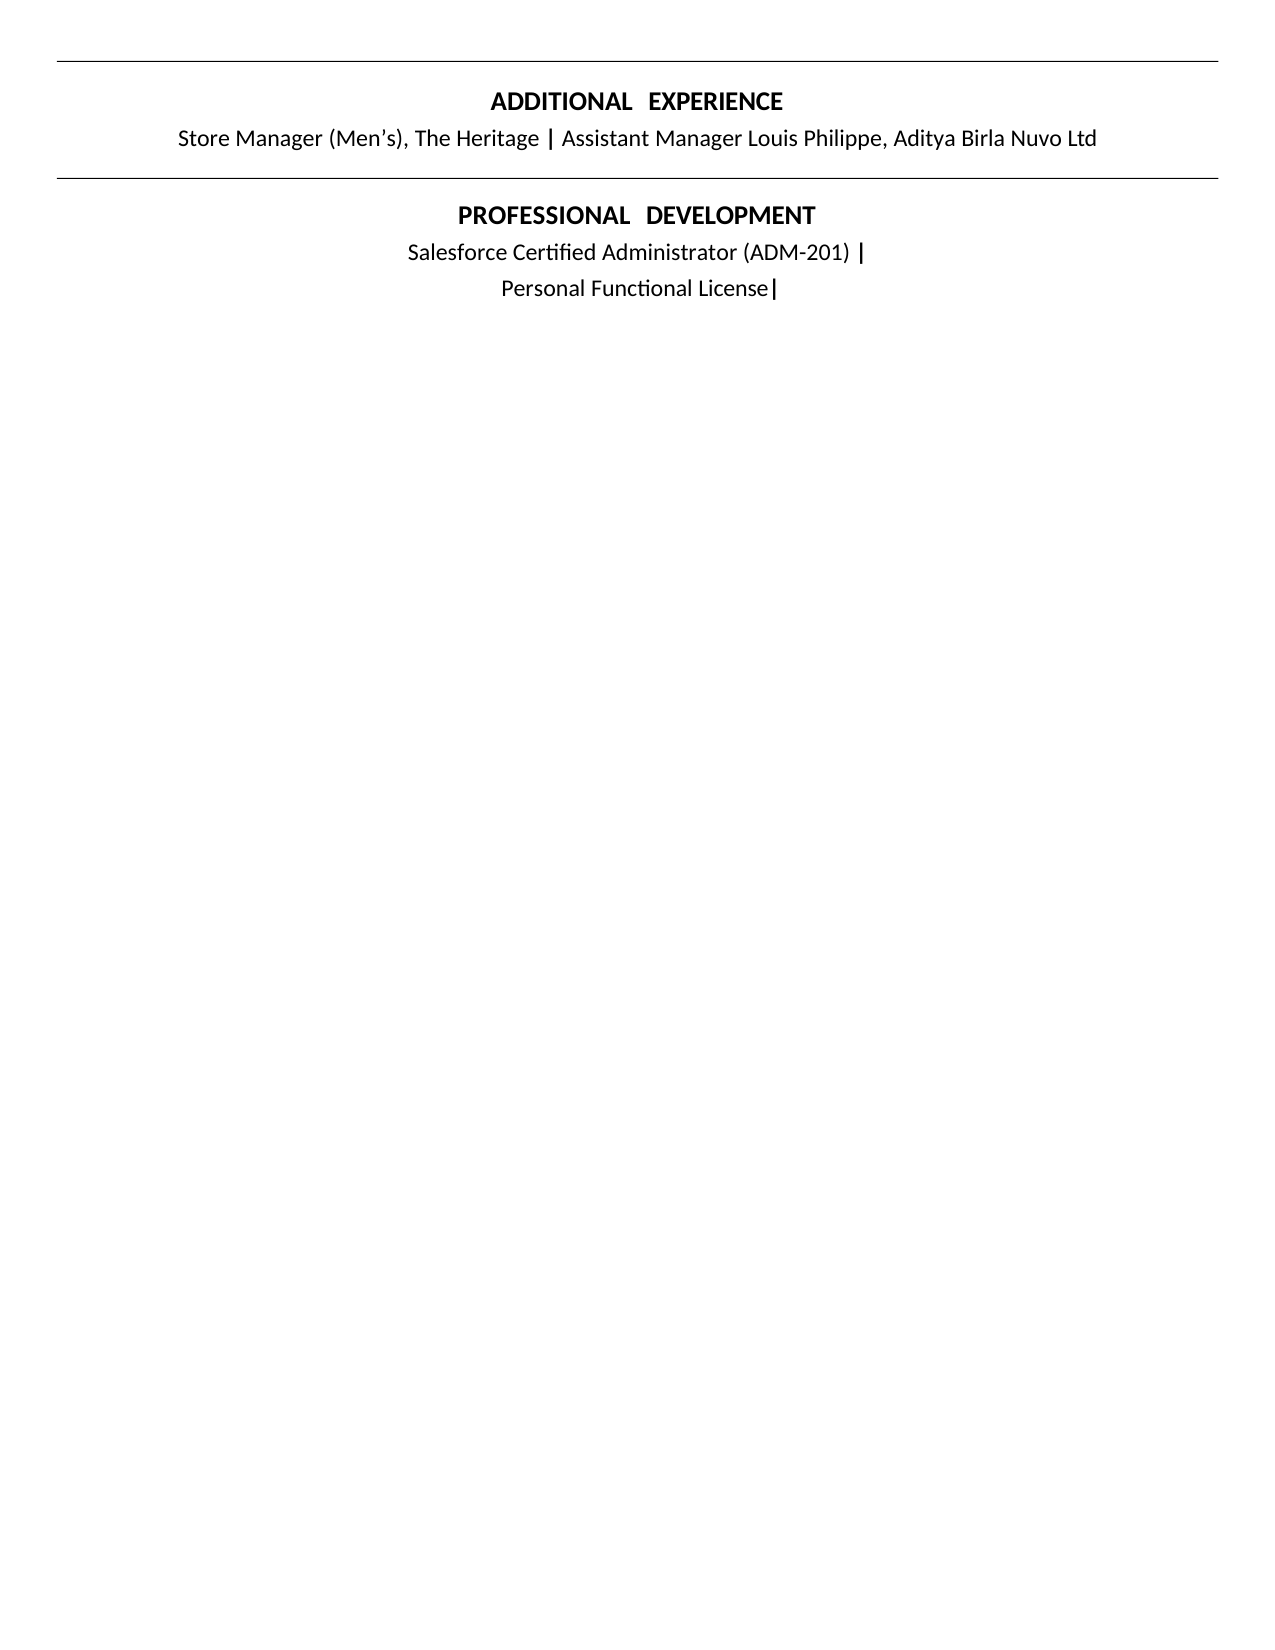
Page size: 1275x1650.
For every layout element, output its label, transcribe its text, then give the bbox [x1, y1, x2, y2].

subtitle PROFESSIONAL DEVELOPMENT [52, 198, 1222, 231]
text Store Manager (Men’s), The Heritage | Assistant Manager Louis Philippe, Aditya Birla Nuvo Ltd [52, 123, 1223, 152]
text Personal Functional License| [53, 273, 1227, 302]
subtitle ADDITIONAL EXPERIENCE [52, 84, 1222, 117]
text Salesforce Certified Administrator (ADM-201) | [52, 237, 1224, 266]
